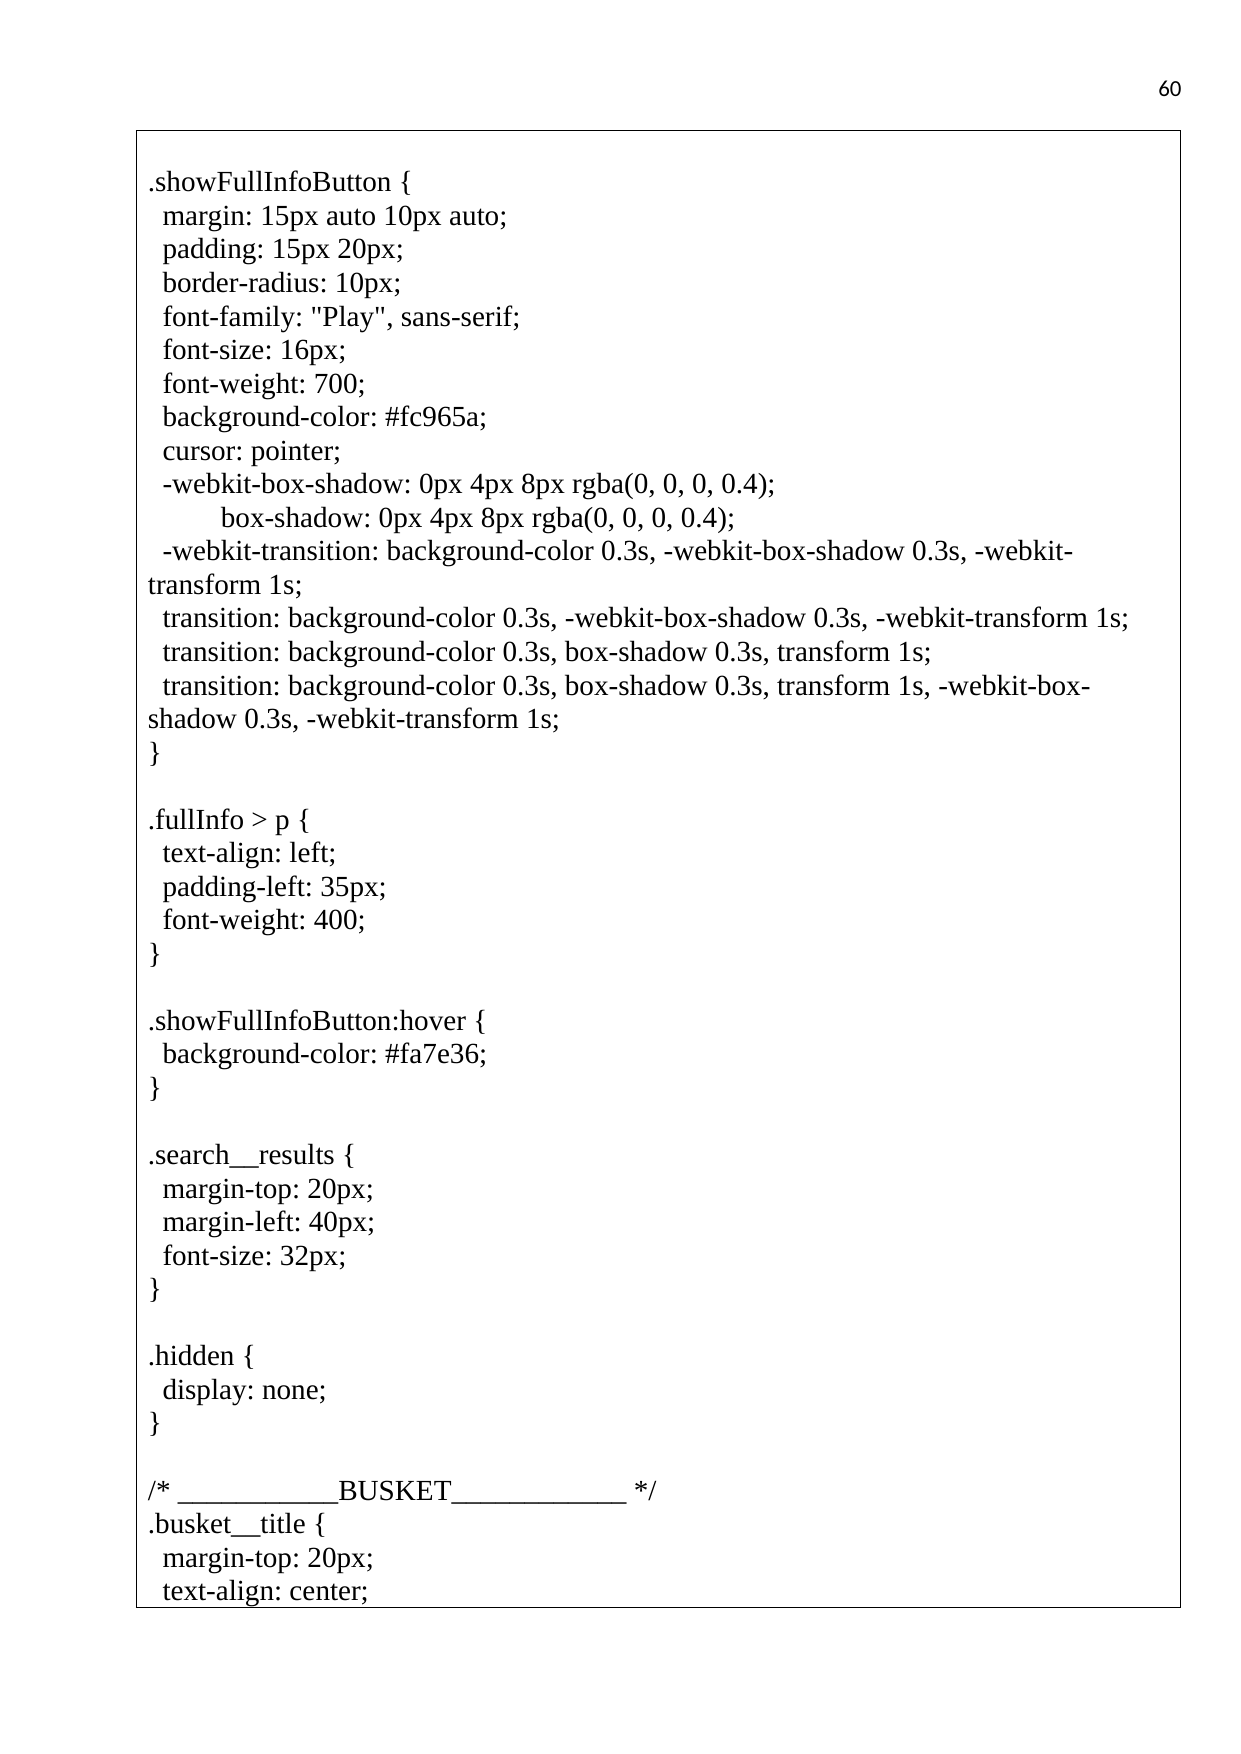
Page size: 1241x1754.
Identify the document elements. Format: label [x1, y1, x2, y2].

table_header [137, 131, 1180, 1607]
